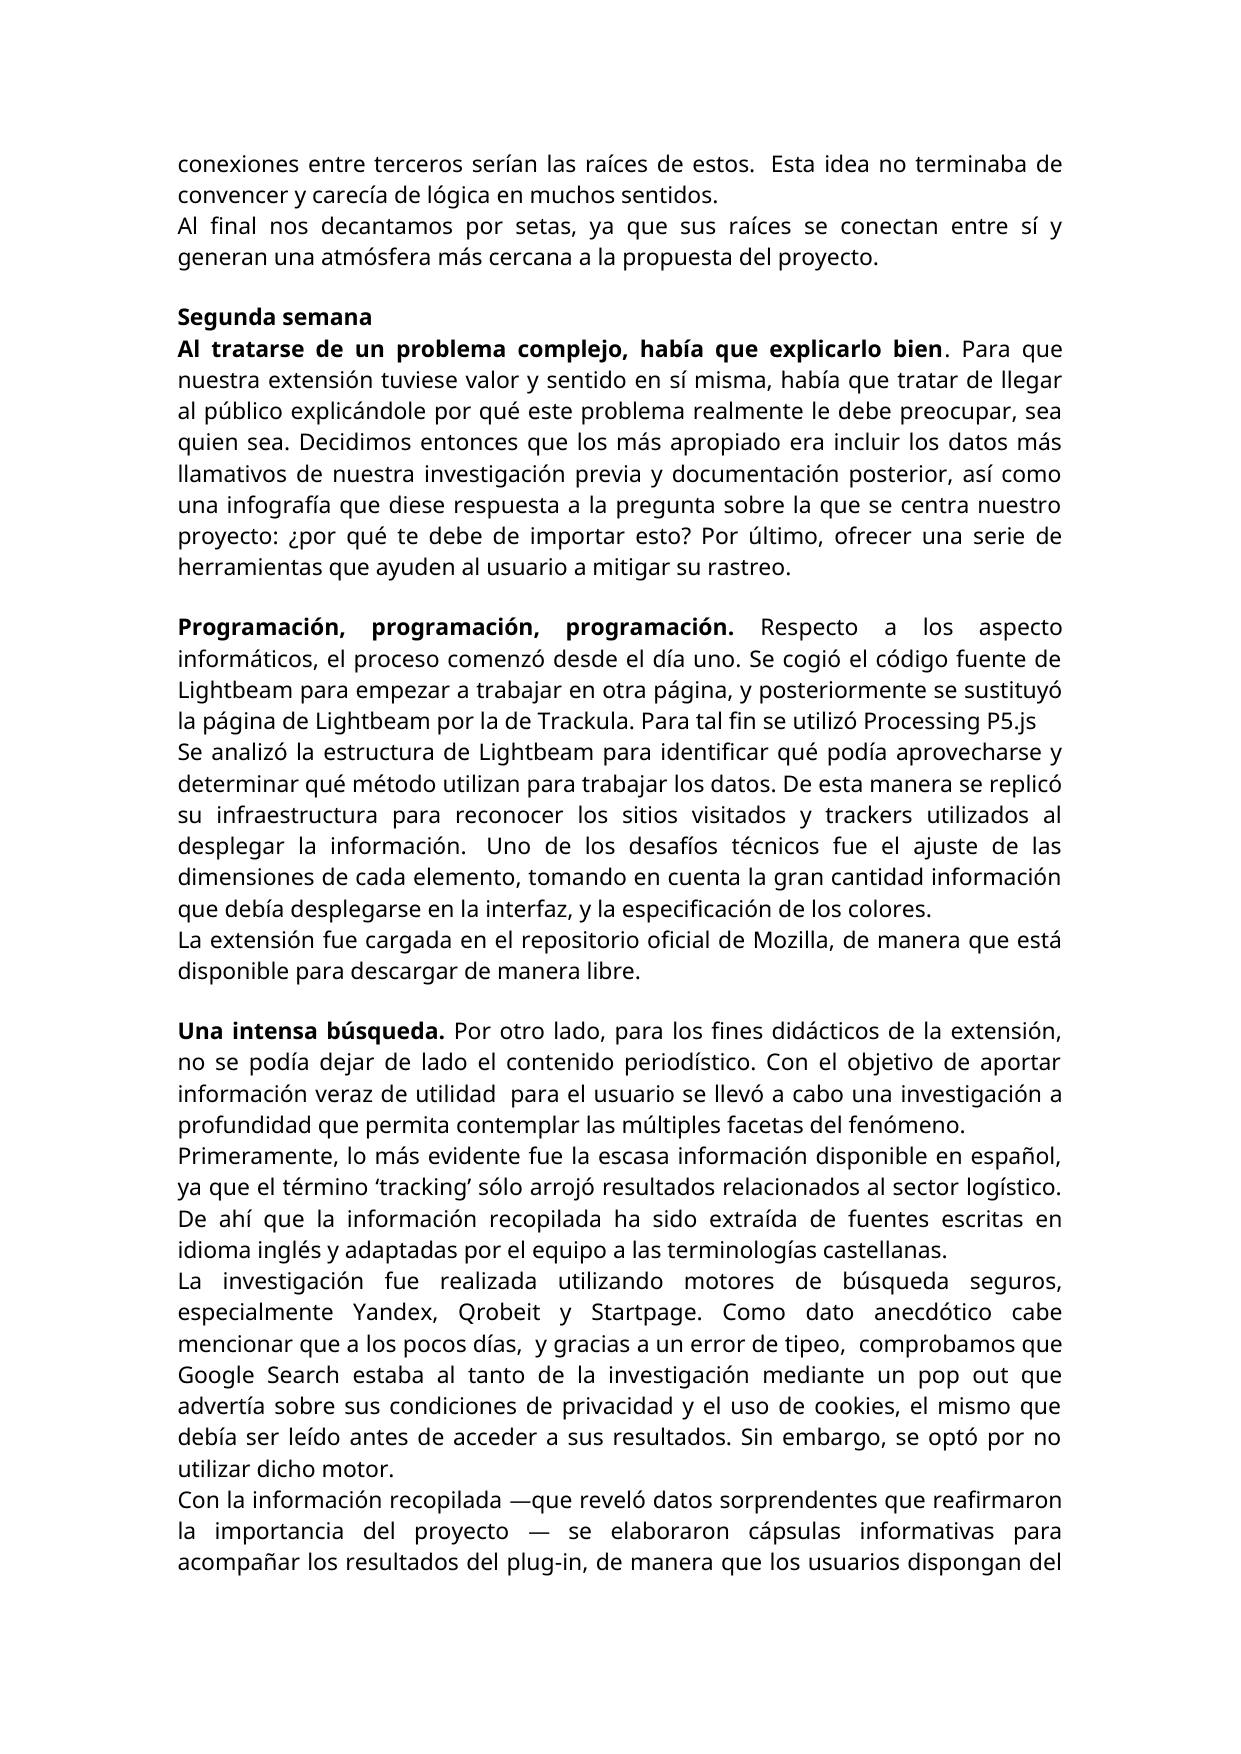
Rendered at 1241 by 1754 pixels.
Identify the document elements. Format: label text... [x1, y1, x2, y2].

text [177, 148, 1063, 210]
text Al tratarse de un problema complejo, había que explicarlo bien. Para que nuestra extensión tuviese valor y sentido en sí misma, había que tratar de llegar al público explicándole por qué este problema realmente le debe preocupar, sea quien sea. Decidimos entonces que los más apropiado era incluir los datos más llamativos de nuestra investigación previa y documentación posterior, así como una infografía que diese respuesta a la pregunta sobre la que se centra nuestro proyecto: ¿por qué te debe de importar esto? Por último, ofrecer una serie de herramientas que ayuden al usuario a mitigar su rastreo. [177, 333, 1063, 583]
text Primeramente, lo más evidente fue la escasa información disponible en español, ya que el término ‘tracking’ sólo arrojó resultados relacionados al sector logístico. De ahí que la información recopilada ha sido extraída de fuentes escritas en idioma inglés y adaptadas por el equipo a las terminologías castellanas. [177, 1140, 1063, 1265]
text Segunda semana [177, 301, 1063, 333]
text Al final nos decantamos por setas, ya que sus raíces se conectan entre sí y generan una atmósfera más cercana a la propuesta del proyecto. [177, 210, 1063, 273]
text Una intensa búsqueda. Por otro lado, para los fines didácticos de la extensión, no se podía dejar de lado el contenido periodístico. Con el objetivo de aportar información veraz de utilidad para el usuario se llevó a cabo una investigación a profundidad que permita contemplar las múltiples facetas del fenómeno. [177, 1015, 1063, 1140]
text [177, 1484, 1063, 1578]
text Programación, programación, programación. Respecto a los aspecto informáticos, el proceso comenzó desde el día uno. Se cogió el código fuente de Lightbeam para empezar a trabajar en otra página, y posteriormente se sustituyó la página de Lightbeam por la de Trackula. Para tal fin se utilizó Processing P5.js [177, 611, 1063, 736]
text La investigación fue realizada utilizando motores de búsqueda seguros, especialmente Yandex, Qrobeit y Startpage. Como dato anecdótico cabe mencionar que a los pocos días, y gracias a un error de tipeo, comprobamos que Google Search estaba al tanto de la investigación mediante un pop out que advertía sobre sus condiciones de privacidad y el uso de cookies, el mismo que debía ser leído antes de acceder a sus resultados. Sin embargo, se optó por no utilizar dicho motor. [177, 1265, 1063, 1484]
text La extensión fue cargada en el repositorio oficial de Mozilla, de manera que está disponible para descargar de manera libre. [177, 924, 1063, 986]
text Se analizó la estructura de Lightbeam para identificar qué podía aprovecharse y determinar qué método utilizan para trabajar los datos. De esta manera se replicó su infraestructura para reconocer los sitios visitados y trackers utilizados al desplegar la información. Uno de los desafíos técnicos fue el ajuste de las dimensiones de cada elemento, tomando en cuenta la gran cantidad información que debía desplegarse en la interfaz, y la especificación de los colores. [177, 736, 1063, 924]
